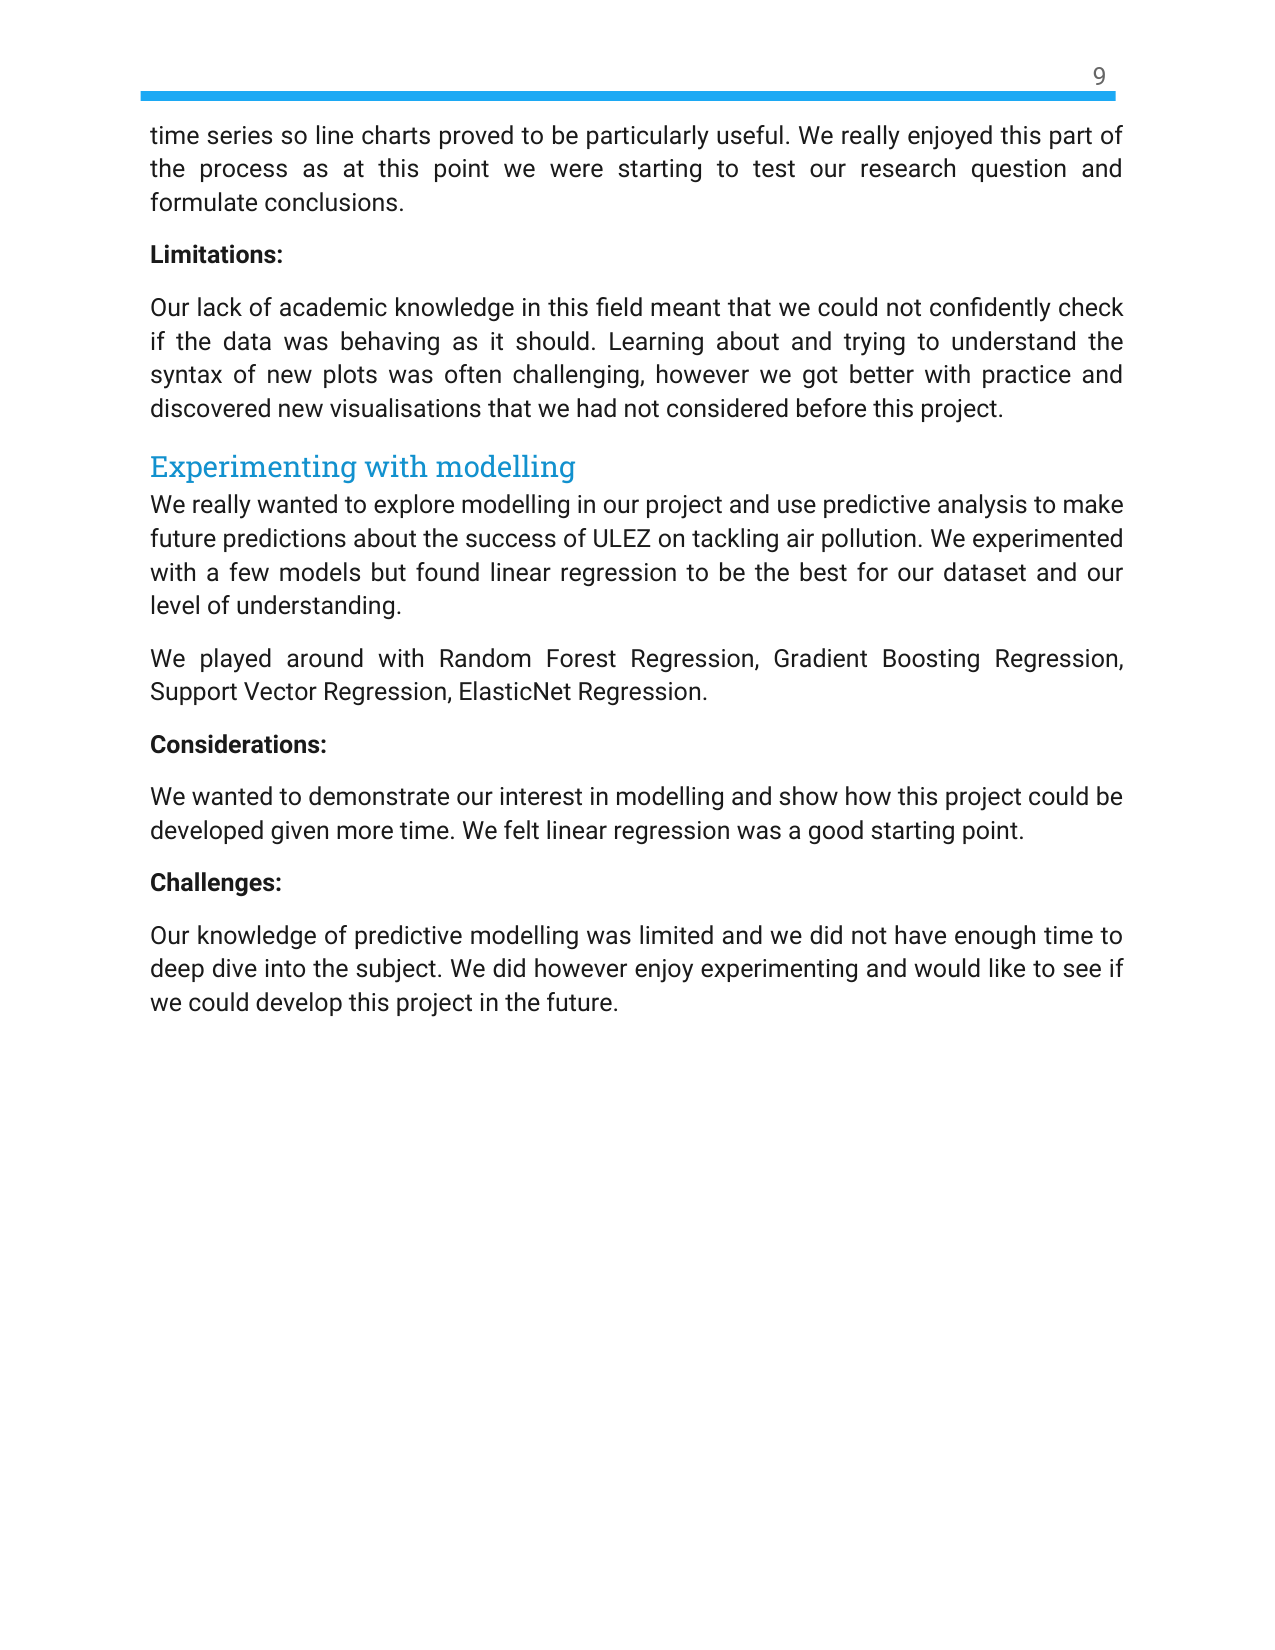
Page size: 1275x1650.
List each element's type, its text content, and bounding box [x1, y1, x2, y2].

text Limitations: [150, 241, 1125, 270]
text We played around with Random Forest Regression, Gradient Boosting Regression, Support Vector Regression, ElasticNet Regression. [150, 644, 1125, 707]
text Challenges: [150, 868, 1125, 898]
text Our knowledge of predictive modelling was limited and we did not have enough time to deep dive into the subject. We did however enjoy experimenting and would like to see if we could develop this project in the future. [150, 921, 1125, 1017]
picture [140, 91, 1116, 101]
text Our lack of academic knowledge in this field meant that we could not confidently check if the data was behaving as it should. Learning about and trying to understand the syntax of new plots was often challenging, however we got better with practice and discovered new visualisations that we had not considered before this project. [150, 293, 1125, 423]
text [150, 121, 1125, 218]
subtitle Experimenting with modelling [150, 446, 1125, 485]
text We wanted to demonstrate our interest in modelling and show how this project could be developed given more time. We felt linear regression was a good starting point. [150, 782, 1125, 845]
text Considerations: [150, 730, 1125, 759]
text We really wanted to explore modelling in our project and use predictive analysis to make future predictions about the success of ULEZ on tackling air pollution. We experimented with a few models but found linear regression to be the best for our dataset and our level of understanding. [150, 491, 1125, 621]
